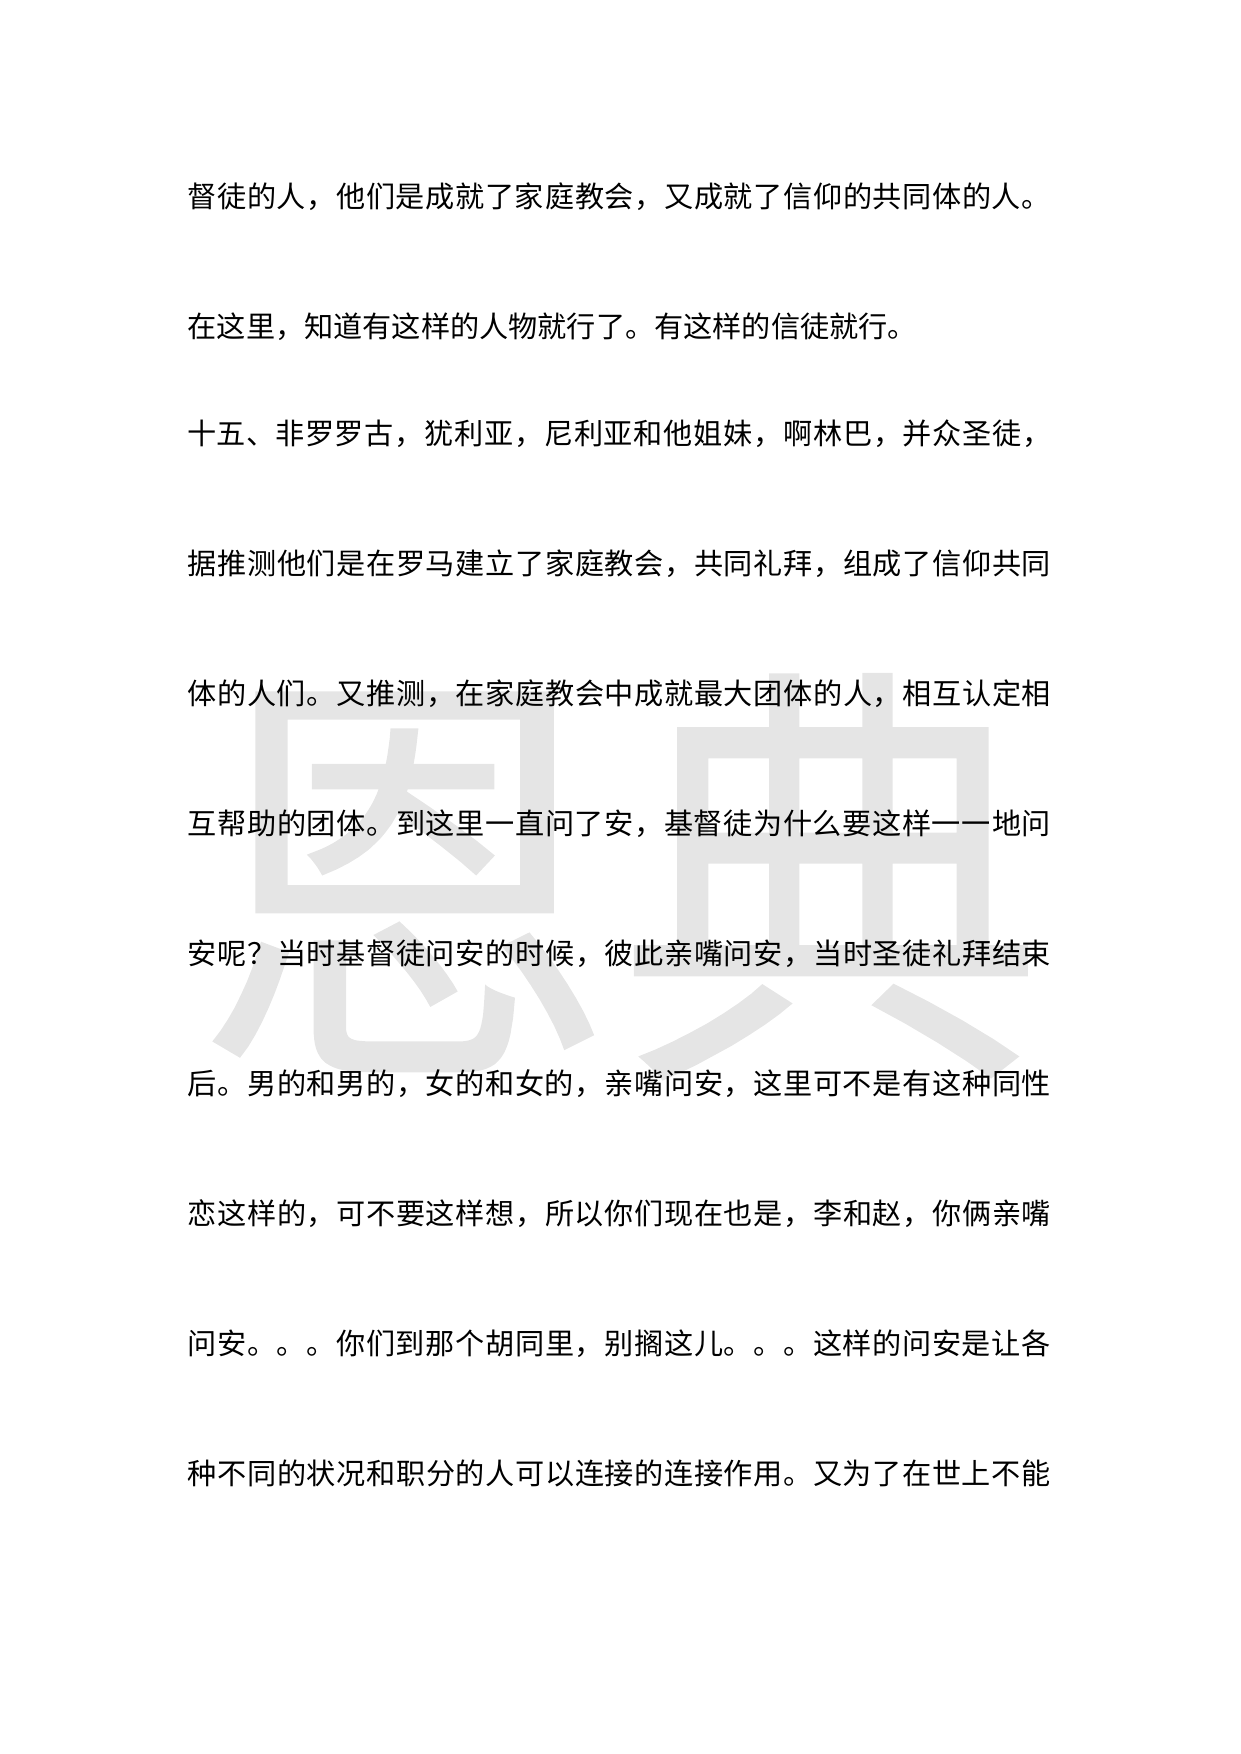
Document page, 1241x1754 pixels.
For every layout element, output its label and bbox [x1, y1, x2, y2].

list [187, 162, 1053, 357]
list [187, 399, 1053, 1504]
